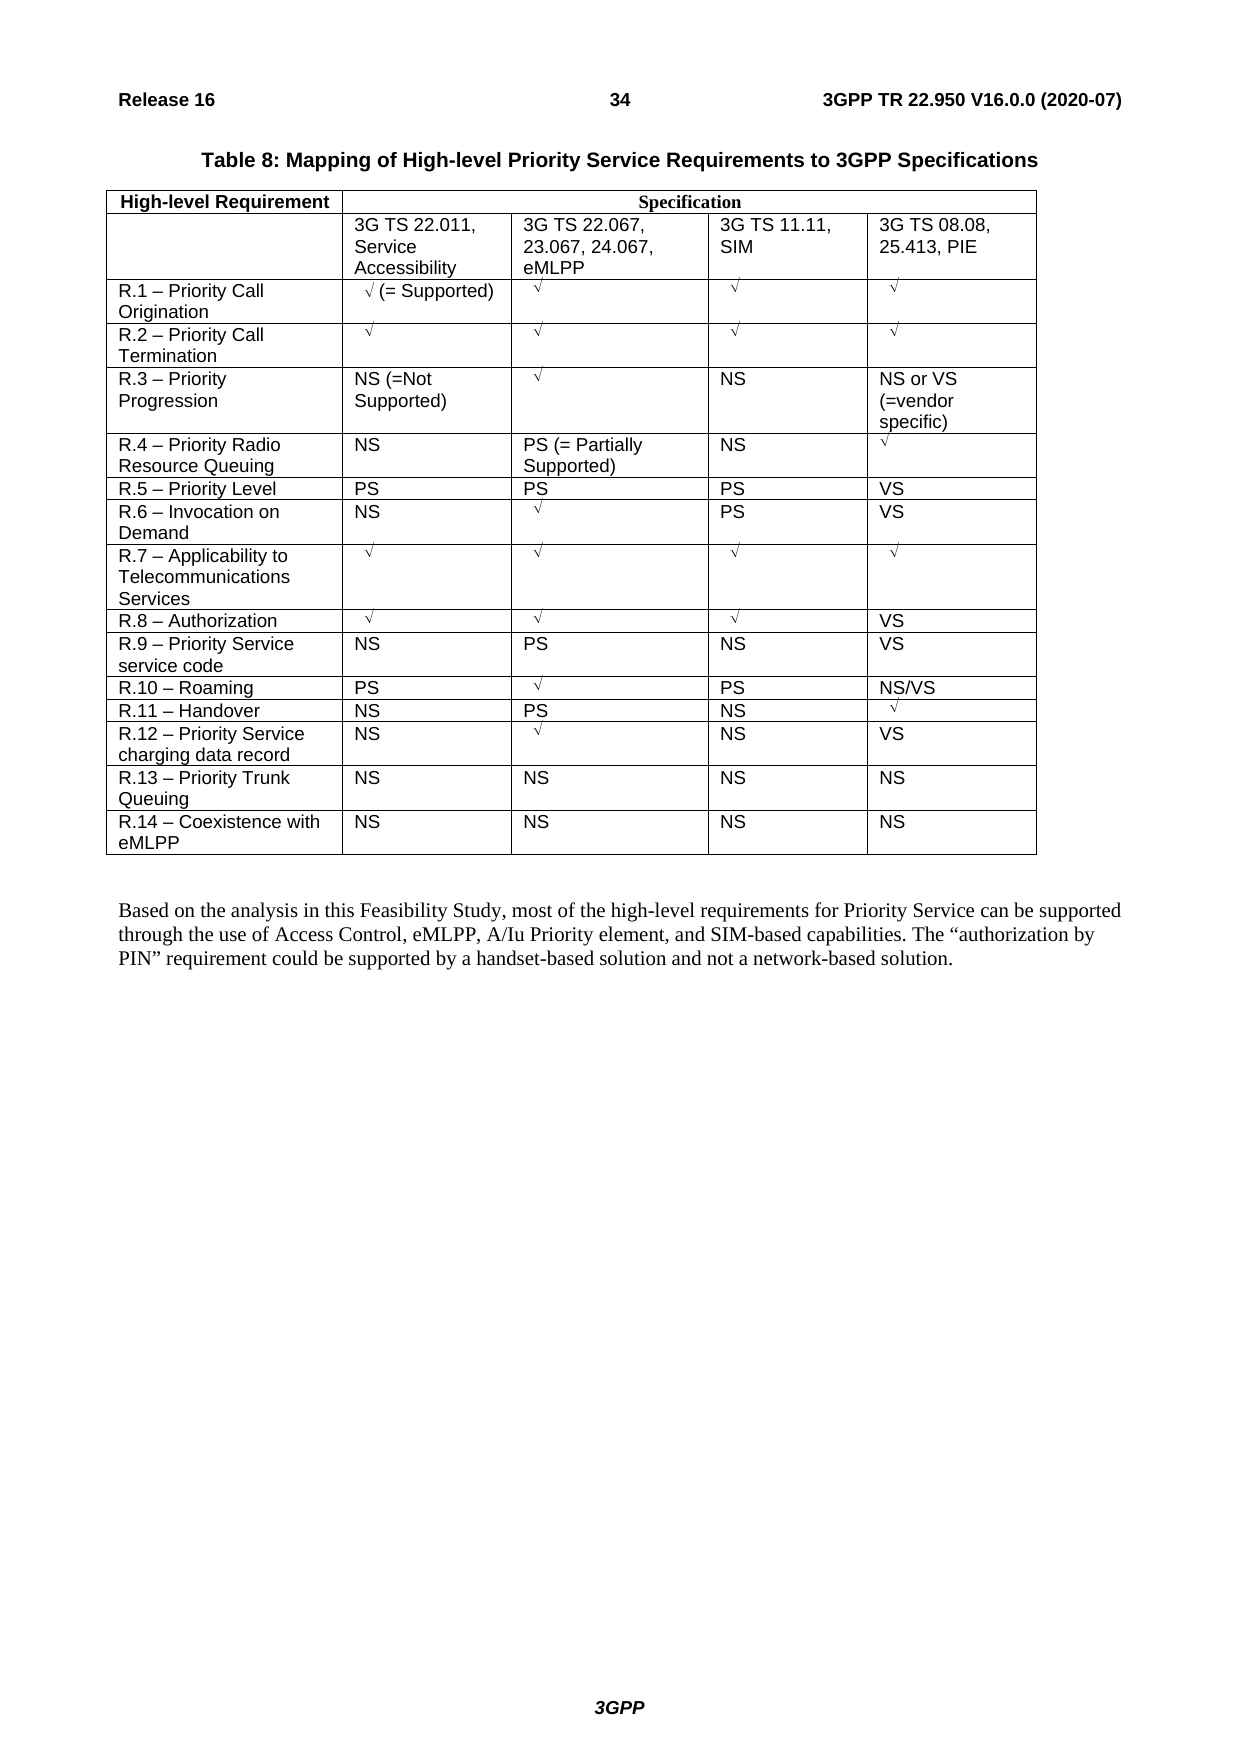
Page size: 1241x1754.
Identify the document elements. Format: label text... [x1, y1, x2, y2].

table_cell R.13 – Priority Trunk Queuing [107, 766, 342, 809]
table_cell NS [868, 766, 1036, 809]
table_cell  [709, 280, 867, 323]
table_cell R.4 – Priority Radio Resource Queuing [107, 434, 342, 477]
table_cell R.6 – Invocation on Demand [107, 500, 342, 543]
table_cell  [868, 434, 1036, 477]
table_cell  [512, 722, 708, 765]
table_cell  [512, 280, 708, 323]
table_cell VS [868, 610, 1036, 632]
table_cell NS [709, 722, 867, 765]
table_cell NS [709, 434, 867, 477]
table_header High-level Requirement [107, 191, 342, 213]
table_cell NS/VS [868, 677, 1036, 699]
table_cell R.3 – Priority Progression [107, 368, 342, 433]
table_cell NS [868, 811, 1036, 854]
table_cell  [343, 610, 511, 632]
table_cell 3G TS 22.011, Service Accessibility [343, 214, 511, 278]
table_cell PS [512, 633, 708, 676]
text Table 8: Mapping of High-level Priority Service Requirements to 3GPP Specifications [118, 147, 1122, 171]
table_header Specification [343, 191, 1036, 213]
table_cell NS or VS (=vendor specific) [868, 368, 1036, 433]
table_cell NS [709, 811, 867, 854]
table_cell  [709, 324, 867, 367]
table_cell NS [343, 500, 511, 543]
table_cell  [343, 324, 511, 367]
table_cell  [512, 610, 708, 632]
table_cell R.14 – Coexistence with eMLPP [107, 811, 342, 854]
table_cell NS [709, 700, 867, 721]
table_cell PS [709, 500, 867, 543]
table_cell R.11 – Handover [107, 700, 342, 721]
table_cell 3G TS 11.11, SIM [709, 214, 867, 278]
table_cell R.8 – Authorization [107, 610, 342, 632]
table_cell VS [868, 633, 1036, 676]
table_cell R.7 – Applicability to Telecommunications Services [107, 545, 342, 609]
table_cell R.1 – Priority Call Origination [107, 280, 342, 323]
table_cell  [512, 324, 708, 367]
table_cell  (= Supported) [343, 280, 511, 323]
table_cell VS [868, 478, 1036, 499]
table_cell PS [343, 677, 511, 699]
table_cell R.5 – Priority Level [107, 478, 342, 499]
table_cell NS [343, 811, 511, 854]
table_cell NS [709, 368, 867, 433]
table_cell NS (=Not Supported) [343, 368, 511, 433]
table_cell NS [343, 722, 511, 765]
table_cell R.12 – Priority Service charging data record [107, 722, 342, 765]
table_cell  [512, 677, 708, 699]
table_cell NS [709, 633, 867, 676]
text Based on the analysis in this Feasibility Study, most of the high-level requirements for Priority Service can be supported through the use of Access Control, eMLPP, A/Iu Priority element, and SIM-based capabilities. The “authorization by PIN” requirement could be supported by a handset-based solution and not a network-based solution. [118, 898, 1122, 970]
table_cell PS [709, 478, 867, 499]
table_cell PS [512, 478, 708, 499]
table_cell R.10 – Roaming [107, 677, 342, 699]
table_cell 3G TS 22.067, 23.067, 24.067, eMLPP [512, 214, 708, 278]
table_cell  [868, 545, 1036, 609]
table_cell  [868, 280, 1036, 323]
table_cell R.2 – Priority Call Termination [107, 324, 342, 367]
table_cell VS [868, 722, 1036, 765]
table_cell  [512, 368, 708, 433]
table_cell NS [343, 766, 511, 809]
table_cell  [343, 545, 511, 609]
table_cell PS [512, 700, 708, 721]
table_cell  [709, 545, 867, 609]
table_cell R.9 – Priority Service service code [107, 633, 342, 676]
table_cell NS [343, 434, 511, 477]
table_cell  [868, 324, 1036, 367]
table_cell VS [868, 500, 1036, 543]
table_cell PS (= Partially Supported) [512, 434, 708, 477]
table_cell NS [343, 633, 511, 676]
table_cell [107, 214, 342, 278]
table_cell 3G TS 08.08, 25.413, PIE [868, 214, 1036, 278]
table_cell  [512, 545, 708, 609]
table_cell  [709, 610, 867, 632]
table_cell NS [512, 811, 708, 854]
table_cell PS [343, 478, 511, 499]
table_cell NS [709, 766, 867, 809]
table_cell NS [512, 766, 708, 809]
table_cell PS [709, 677, 867, 699]
table_cell NS [343, 700, 511, 721]
table_cell  [868, 700, 1036, 721]
table_cell  [512, 500, 708, 543]
